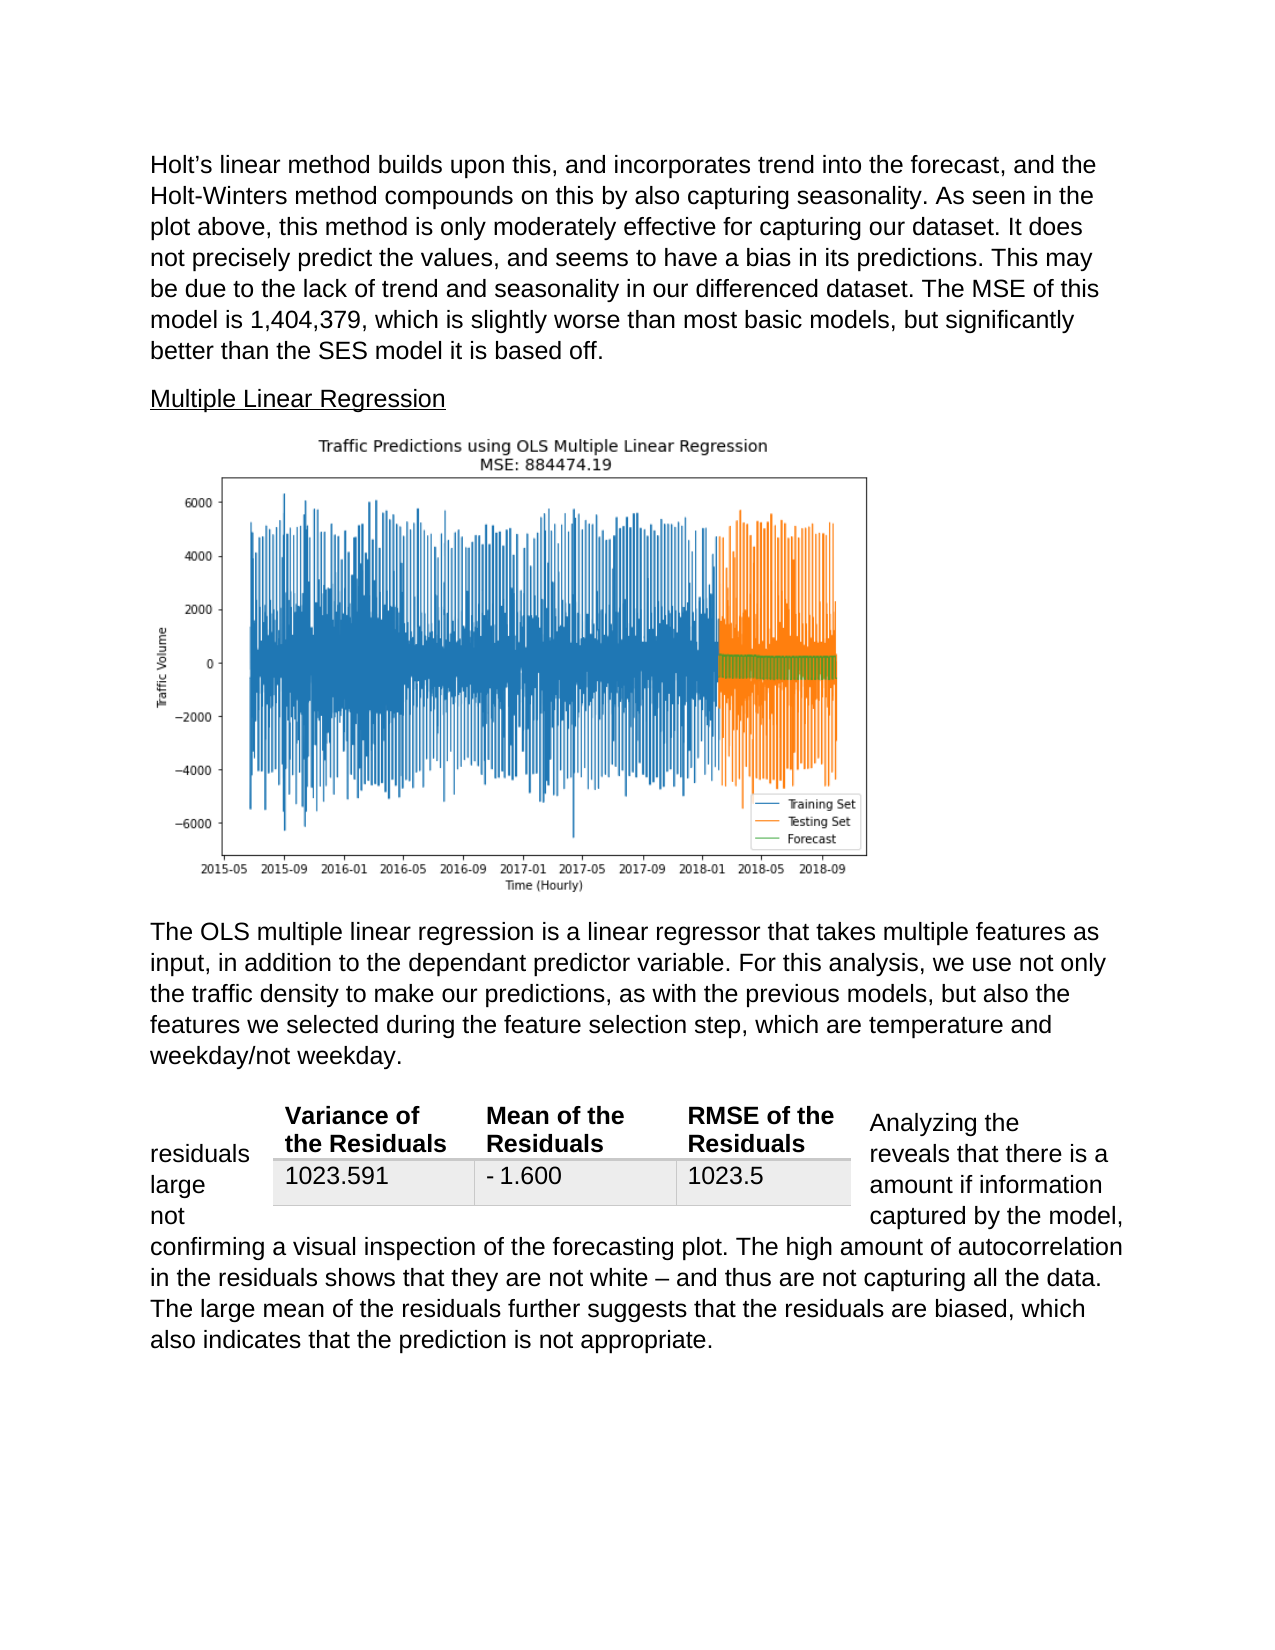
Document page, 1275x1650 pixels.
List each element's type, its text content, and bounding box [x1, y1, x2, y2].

table_header Mean of the Residuals [475, 1101, 676, 1158]
table_header Variance of the Residuals [273, 1101, 474, 1158]
text Analyzing the residuals reveals that there is a large amount if information not captured by the model, confirming a visual inspection of the forecasting plot. The high amount of autocorrelation in the residuals shows that they are not white – and thus are not capturing all the data. The large mean of the residuals further suggests that the residuals are biased, which also indicates that the prediction is not appropriate. [150, 1108, 1125, 1354]
table_header RMSE of the Residuals [676, 1101, 851, 1158]
table_cell 1023.591 [273, 1161, 474, 1205]
text Multiple Linear Regression [150, 384, 1125, 413]
text The OLS multiple linear regression is a linear regressor that takes multiple features as input, in addition to the dependant predictor variable. For this analysis, we use not only the traffic density to make our predictions, as with the previous models, but also the features we selected during the feature selection step, which are temperature and weekday/not weekday. [150, 917, 1125, 1070]
table_cell 1023.5 [677, 1161, 851, 1205]
table_cell - 1.600 [475, 1161, 676, 1205]
picture [150, 431, 873, 899]
